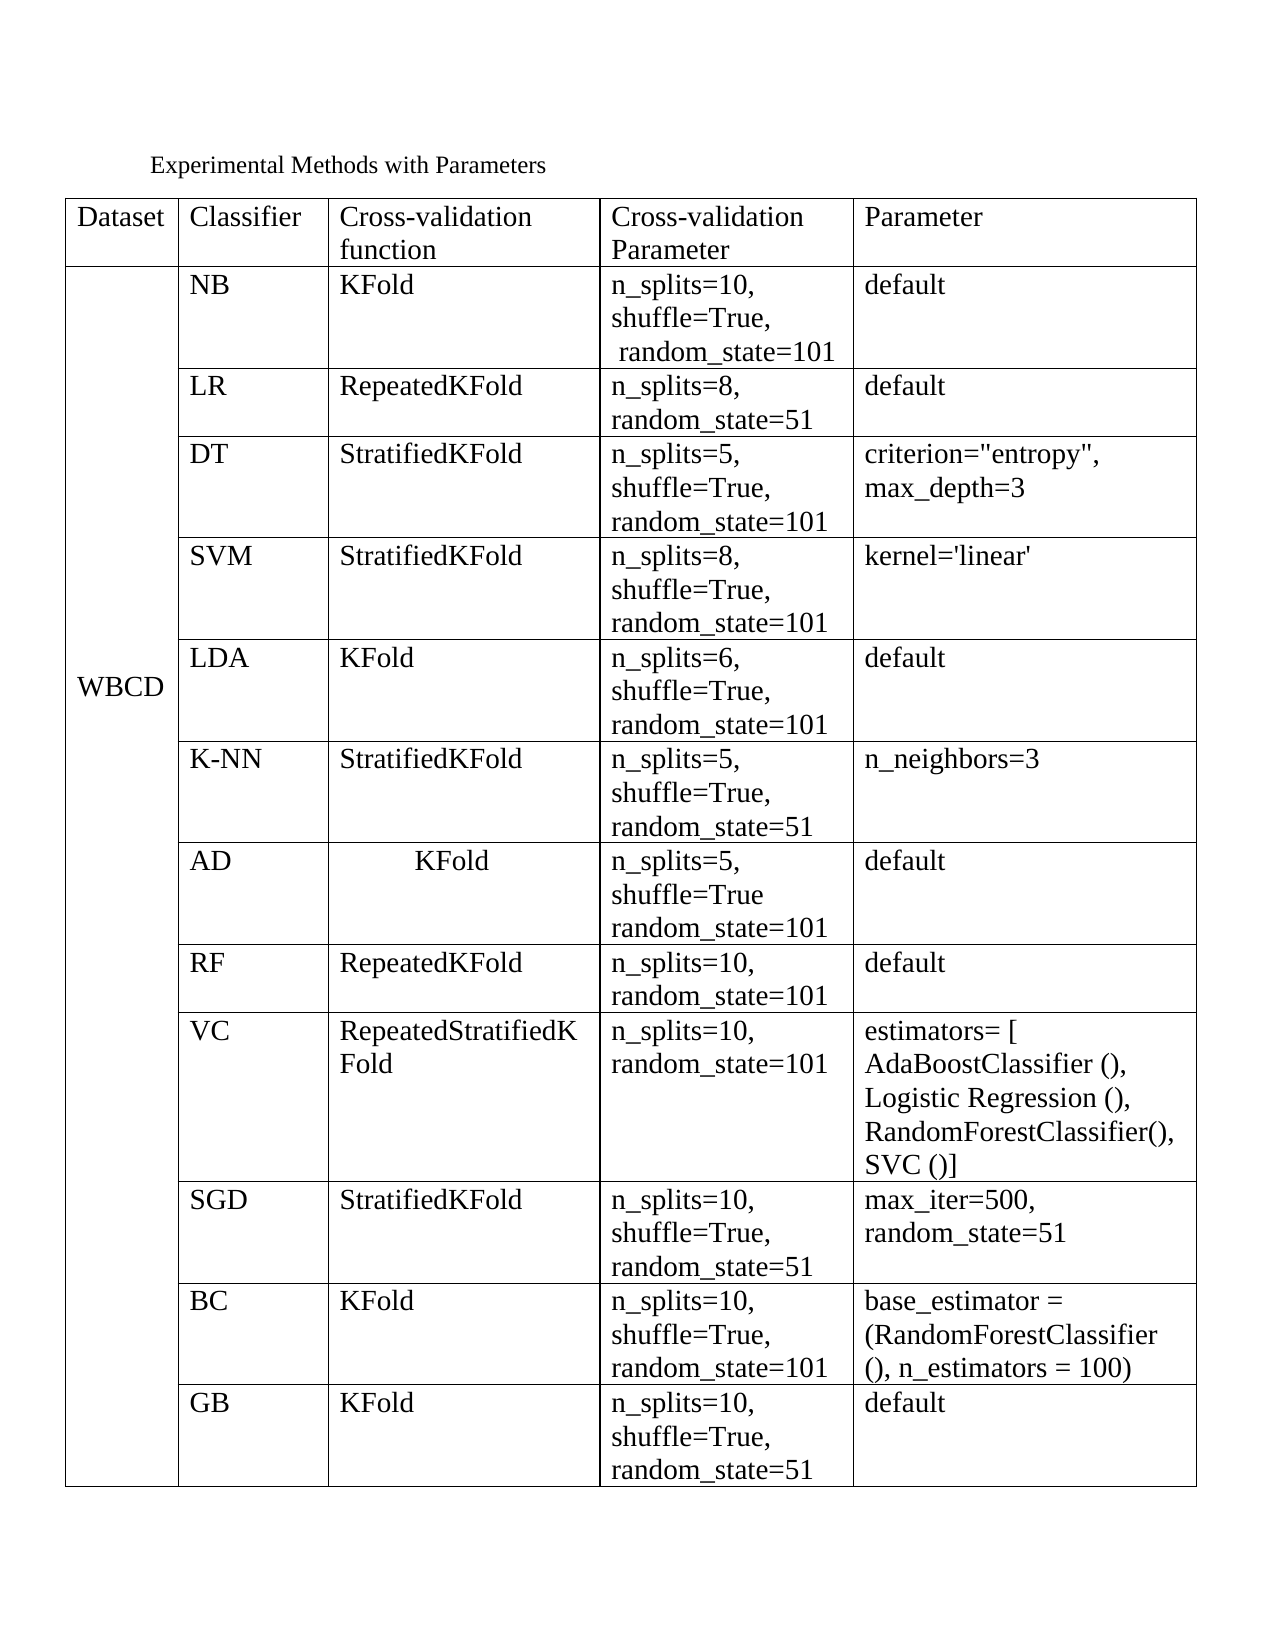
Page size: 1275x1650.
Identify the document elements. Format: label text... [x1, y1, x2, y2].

table_header Cross-validation function [329, 199, 599, 266]
table_cell n_splits=5, shuffle=True random_state=101 [601, 843, 853, 944]
table_cell default [854, 267, 1196, 367]
table_cell K-NN [179, 742, 328, 842]
table_cell default [854, 369, 1196, 436]
table_cell default [854, 843, 1196, 944]
table_cell n_splits=8, random_state=51 [601, 369, 853, 436]
table_cell RepeatedKFold [329, 369, 599, 436]
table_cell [601, 1385, 853, 1486]
table_cell RF [179, 945, 328, 1012]
table_cell KFold [329, 1385, 599, 1486]
table_cell estimators= [ AdaBoostClassifier (), Logistic Regression (), RandomForestClassifier(), SVC ()] [854, 1013, 1196, 1181]
table_cell n_splits=10, shuffle=True, random_state=101 [601, 267, 853, 367]
table_header Classifier [179, 199, 328, 266]
table_cell KFold [329, 1284, 599, 1384]
table_cell LDA [179, 640, 328, 741]
table_cell default [854, 945, 1196, 1012]
table_cell WBCD [66, 267, 178, 1486]
table_cell StratifiedKFold [329, 1182, 599, 1282]
table_cell SGD [179, 1182, 328, 1282]
table_cell RepeatedStratifiedKFold [329, 1013, 599, 1181]
table_cell StratifiedKFold [329, 437, 599, 537]
table_cell StratifiedKFold [329, 538, 599, 639]
table_cell default [854, 1385, 1196, 1486]
table_cell n_neighbors=3 [854, 742, 1196, 842]
table_cell KFold [329, 640, 599, 741]
table_cell KFold [329, 843, 599, 944]
table_header Cross-validation Parameter [601, 199, 853, 266]
table_cell max_iter=500, random_state=51 [854, 1182, 1196, 1282]
table_cell BC [179, 1284, 328, 1384]
table_cell base_estimator = (RandomForestClassifier (), n_estimators = 100) [854, 1284, 1196, 1384]
table_cell n_splits=10, random_state=101 [601, 945, 853, 1012]
table_cell criterion="entropy", max_depth=3 [854, 437, 1196, 537]
table_cell DT [179, 437, 328, 537]
table_cell StratifiedKFold [329, 742, 599, 842]
table_cell RepeatedKFold [329, 945, 599, 1012]
table_cell KFold [329, 267, 599, 367]
table_cell kernel='linear' [854, 538, 1196, 639]
table_cell AD [179, 843, 328, 944]
table_header Dataset [66, 199, 178, 266]
table_cell VC [179, 1013, 328, 1181]
table_cell n_splits=6, shuffle=True, random_state=101 [601, 640, 853, 741]
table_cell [601, 1284, 853, 1384]
table_header Parameter [854, 199, 1196, 266]
table_cell default [854, 640, 1196, 741]
table_cell n_splits=10, shuffle=True, random_state=51 [601, 1182, 853, 1282]
table_cell SVM [179, 538, 328, 639]
table_cell LR [179, 369, 328, 436]
table_cell GB [179, 1385, 328, 1486]
table_cell n_splits=5, shuffle=True, random_state=101 [601, 437, 853, 537]
table_cell NB [179, 267, 328, 367]
table_cell n_splits=10, random_state=101 [601, 1013, 853, 1181]
text Experimental Methods with Parameters [150, 150, 1125, 179]
table_cell n_splits=5, shuffle=True, random_state=51 [601, 742, 853, 842]
table_cell n_splits=8, shuffle=True, random_state=101 [601, 538, 853, 639]
